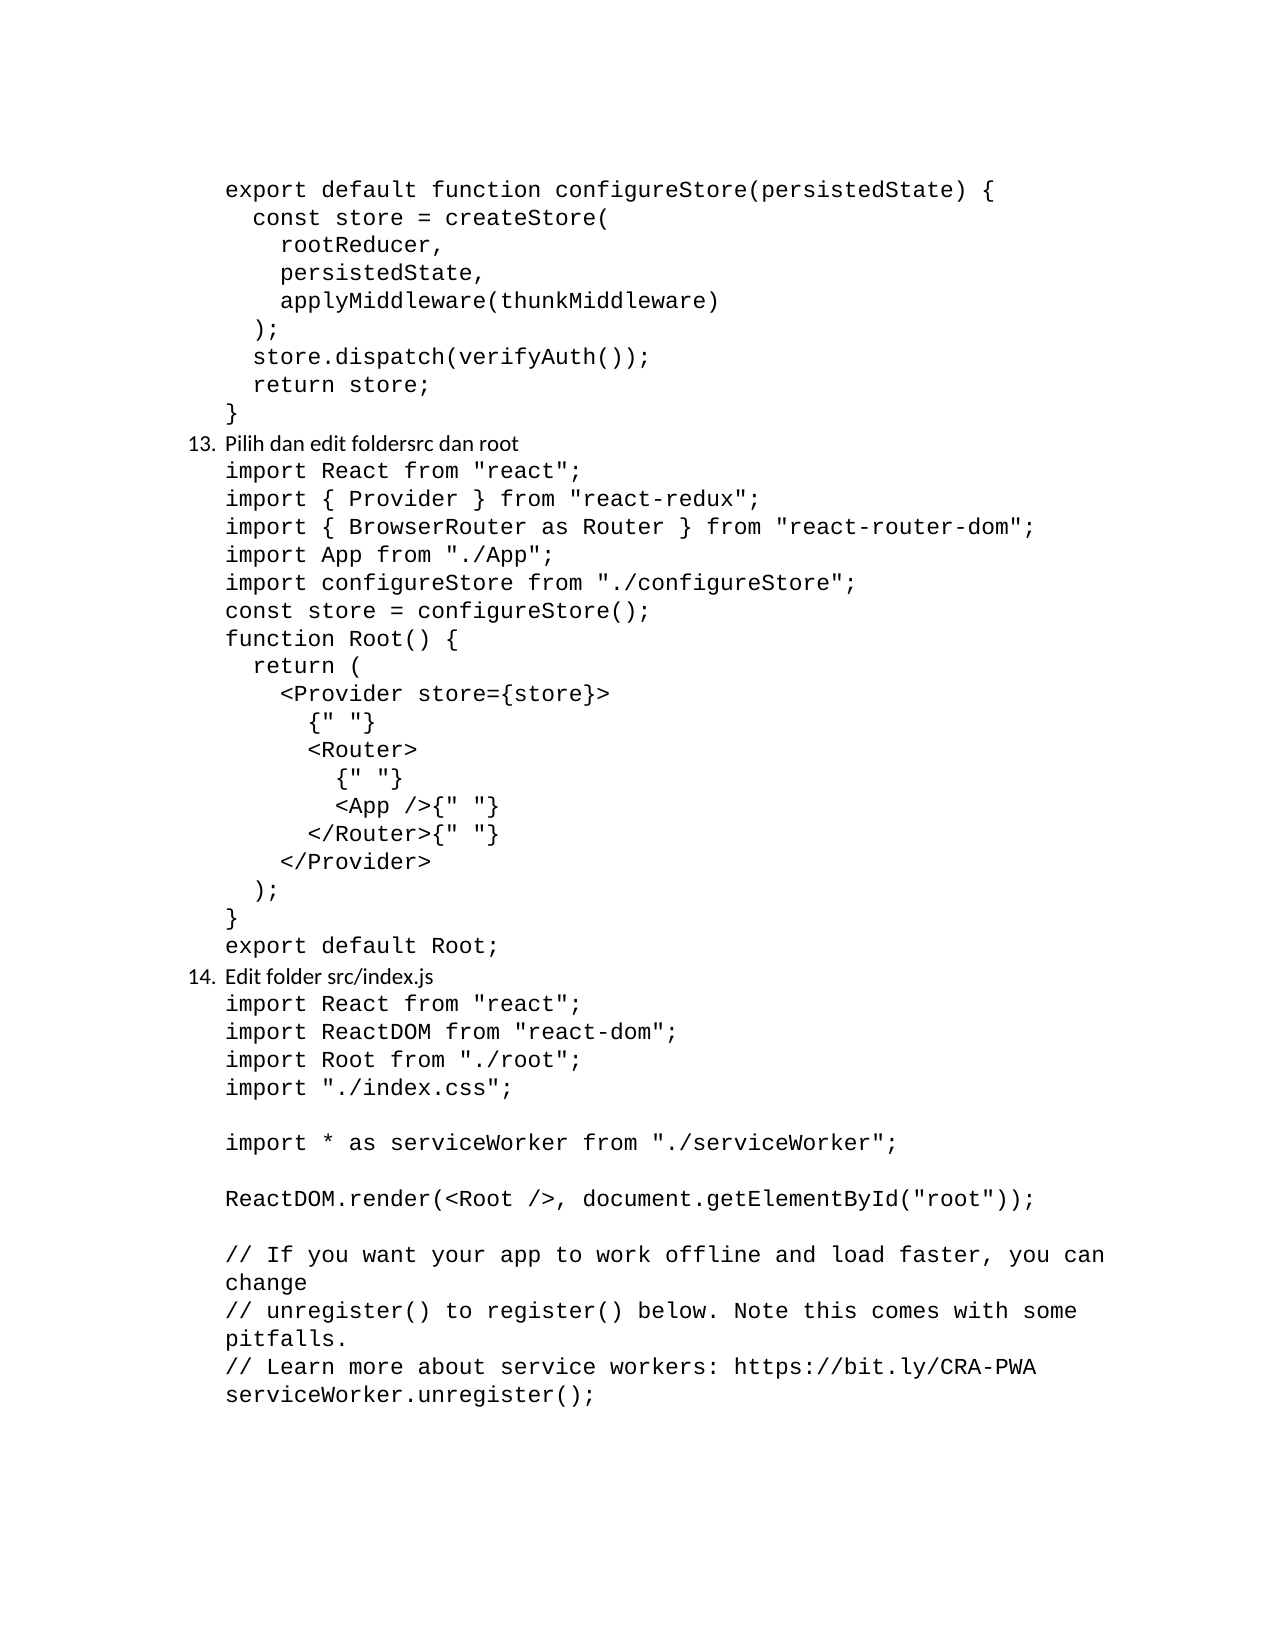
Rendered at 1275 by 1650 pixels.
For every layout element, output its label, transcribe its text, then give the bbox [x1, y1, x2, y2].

list } [225, 906, 1125, 932]
list import { Provider } from "react-redux"; [225, 487, 1125, 513]
list export default Root; [225, 934, 1125, 960]
list {" "} [225, 711, 1125, 737]
list import ReactDOM from "react-dom"; [225, 1020, 1125, 1046]
list const store = configureStore(); [225, 599, 1125, 625]
list import configureStore from "./configureStore"; [225, 571, 1125, 597]
list <Router> [225, 738, 1125, 764]
list // If you want your app to work offline and load faster, you can change [225, 1243, 1125, 1297]
list {" "} [225, 766, 1125, 792]
list const store = createStore( [225, 206, 1125, 232]
list return store; [225, 373, 1125, 399]
list // Learn more about service workers: https://bit.ly/CRA-PWA [225, 1355, 1125, 1381]
list ReactDOM.render(<Root />, document.getElementById("root")); [225, 1187, 1125, 1213]
list serviceWorker.unregister(); [225, 1383, 1125, 1409]
list import { BrowserRouter as Router } from "react-router-dom"; [225, 515, 1125, 541]
list import App from "./App"; [225, 543, 1125, 569]
list } [225, 401, 1125, 427]
list Pilih dan edit foldersrc dan root [187, 429, 1125, 457]
list // unregister() to register() below. Note this comes with some pitfalls. [225, 1299, 1125, 1353]
list import Root from "./root"; [225, 1048, 1125, 1074]
list import * as serviceWorker from "./serviceWorker"; [225, 1132, 1125, 1158]
list return ( [225, 655, 1125, 681]
list import React from "react"; [225, 992, 1125, 1018]
list import "./index.css"; [225, 1076, 1125, 1102]
list Edit folder src/index.js [187, 962, 1125, 990]
list export default function configureStore(persistedState) { [225, 178, 1125, 204]
list ); [225, 317, 1125, 343]
list store.dispatch(verifyAuth()); [225, 345, 1125, 371]
list function Root() { [225, 627, 1125, 653]
list <Provider store={store}> [225, 683, 1125, 709]
list </Provider> [225, 850, 1125, 876]
list applyMiddleware(thunkMiddleware) [225, 289, 1125, 316]
list ); [225, 878, 1125, 904]
list <App />{" "} [225, 794, 1125, 820]
list </Router>{" "} [225, 822, 1125, 848]
list persistedState, [225, 262, 1125, 288]
list import React from "react"; [225, 459, 1125, 485]
list rootReducer, [225, 234, 1125, 260]
